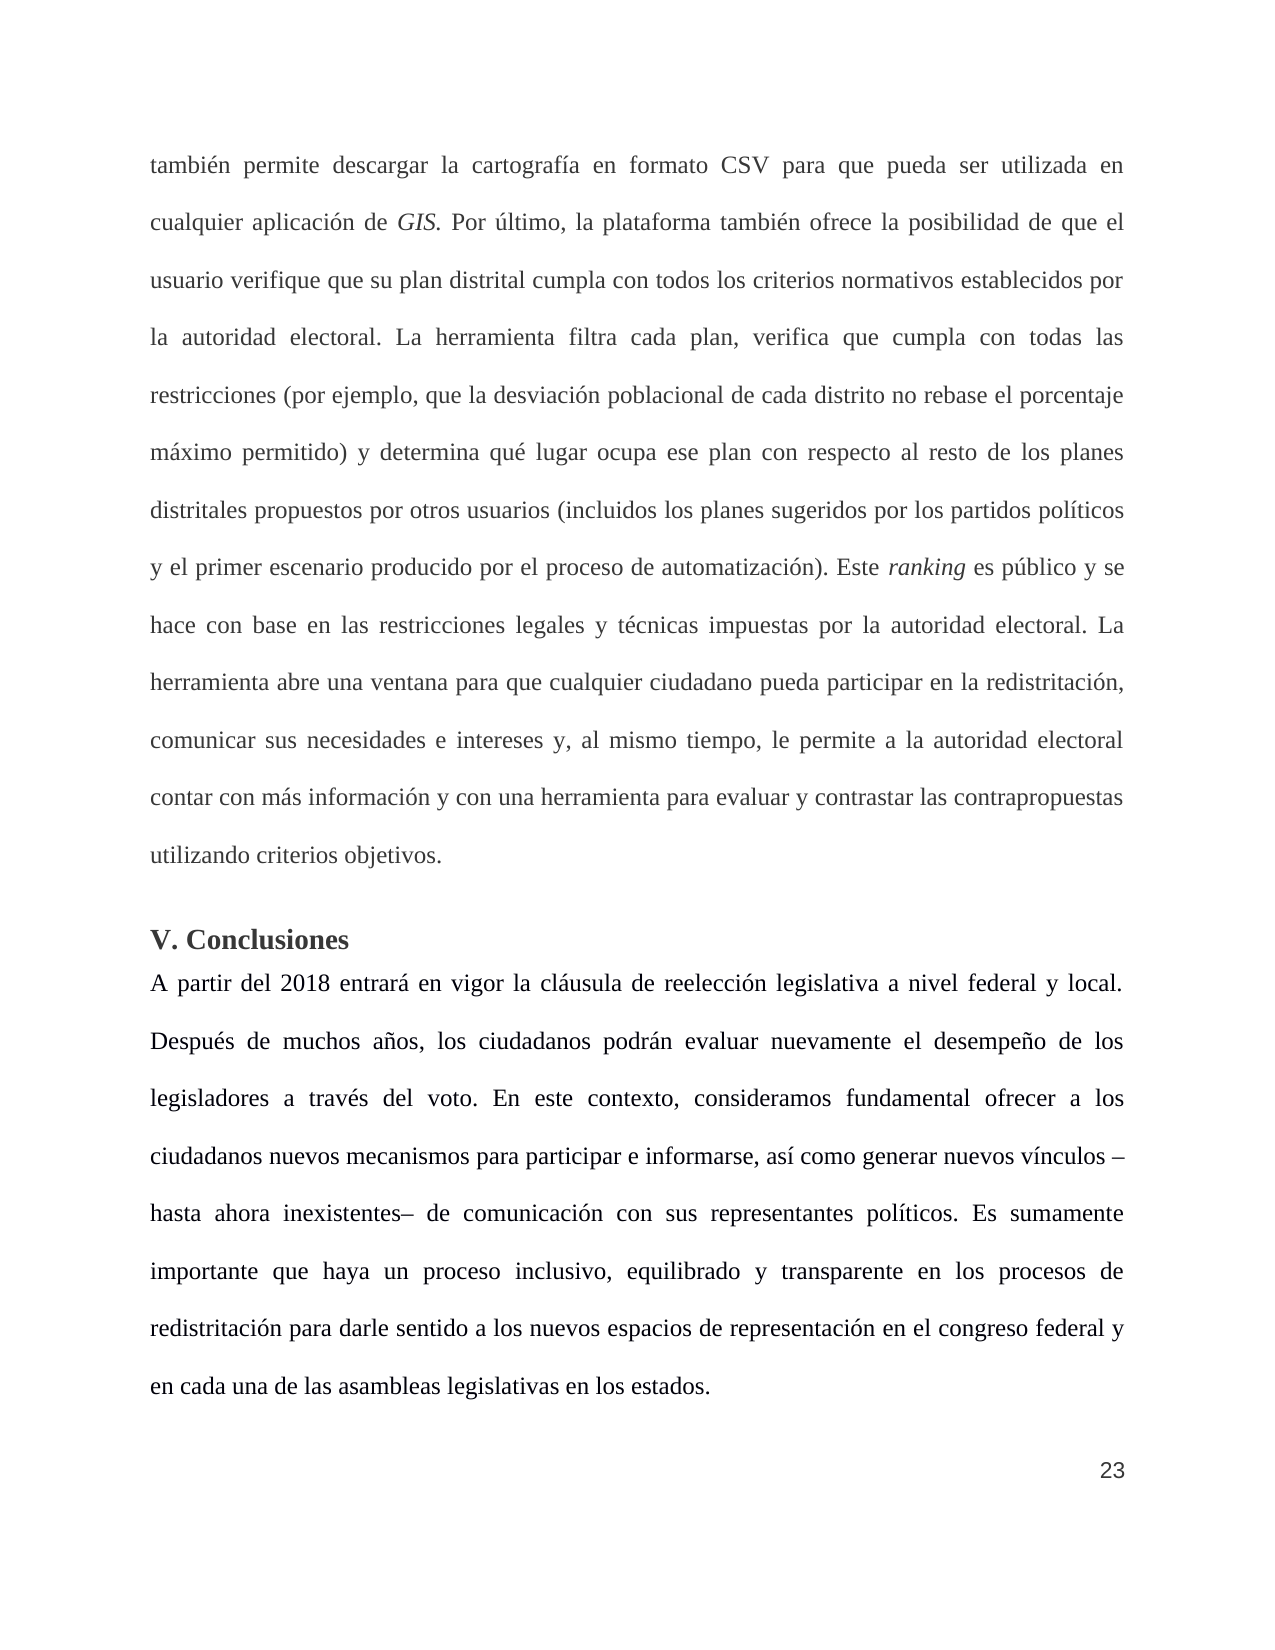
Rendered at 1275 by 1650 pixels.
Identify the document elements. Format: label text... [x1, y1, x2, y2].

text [150, 150, 1125, 869]
subtitle V. Conclusiones [150, 922, 1125, 956]
text A partir del 2018 entrará en vigor la cláusula de reelección legislativa a nivel federal y local. Después de muchos años, los ciudadanos podrán evaluar nuevamente el desempeño de los legisladores a través del voto. En este contexto, consideramos fundamental ofrecer a los ciudadanos nuevos mecanismos para participar e informarse, así como generar nuevos vínculos –hasta ahora inexistentes– de comunicación con sus representantes políticos. Es sumamente importante que haya un proceso inclusivo, equilibrado y transparente en los procesos de redistritación para darle sentido a los nuevos espacios de representación en el congreso federal y en cada una de las asambleas legislativas en los estados. [150, 968, 1125, 1400]
